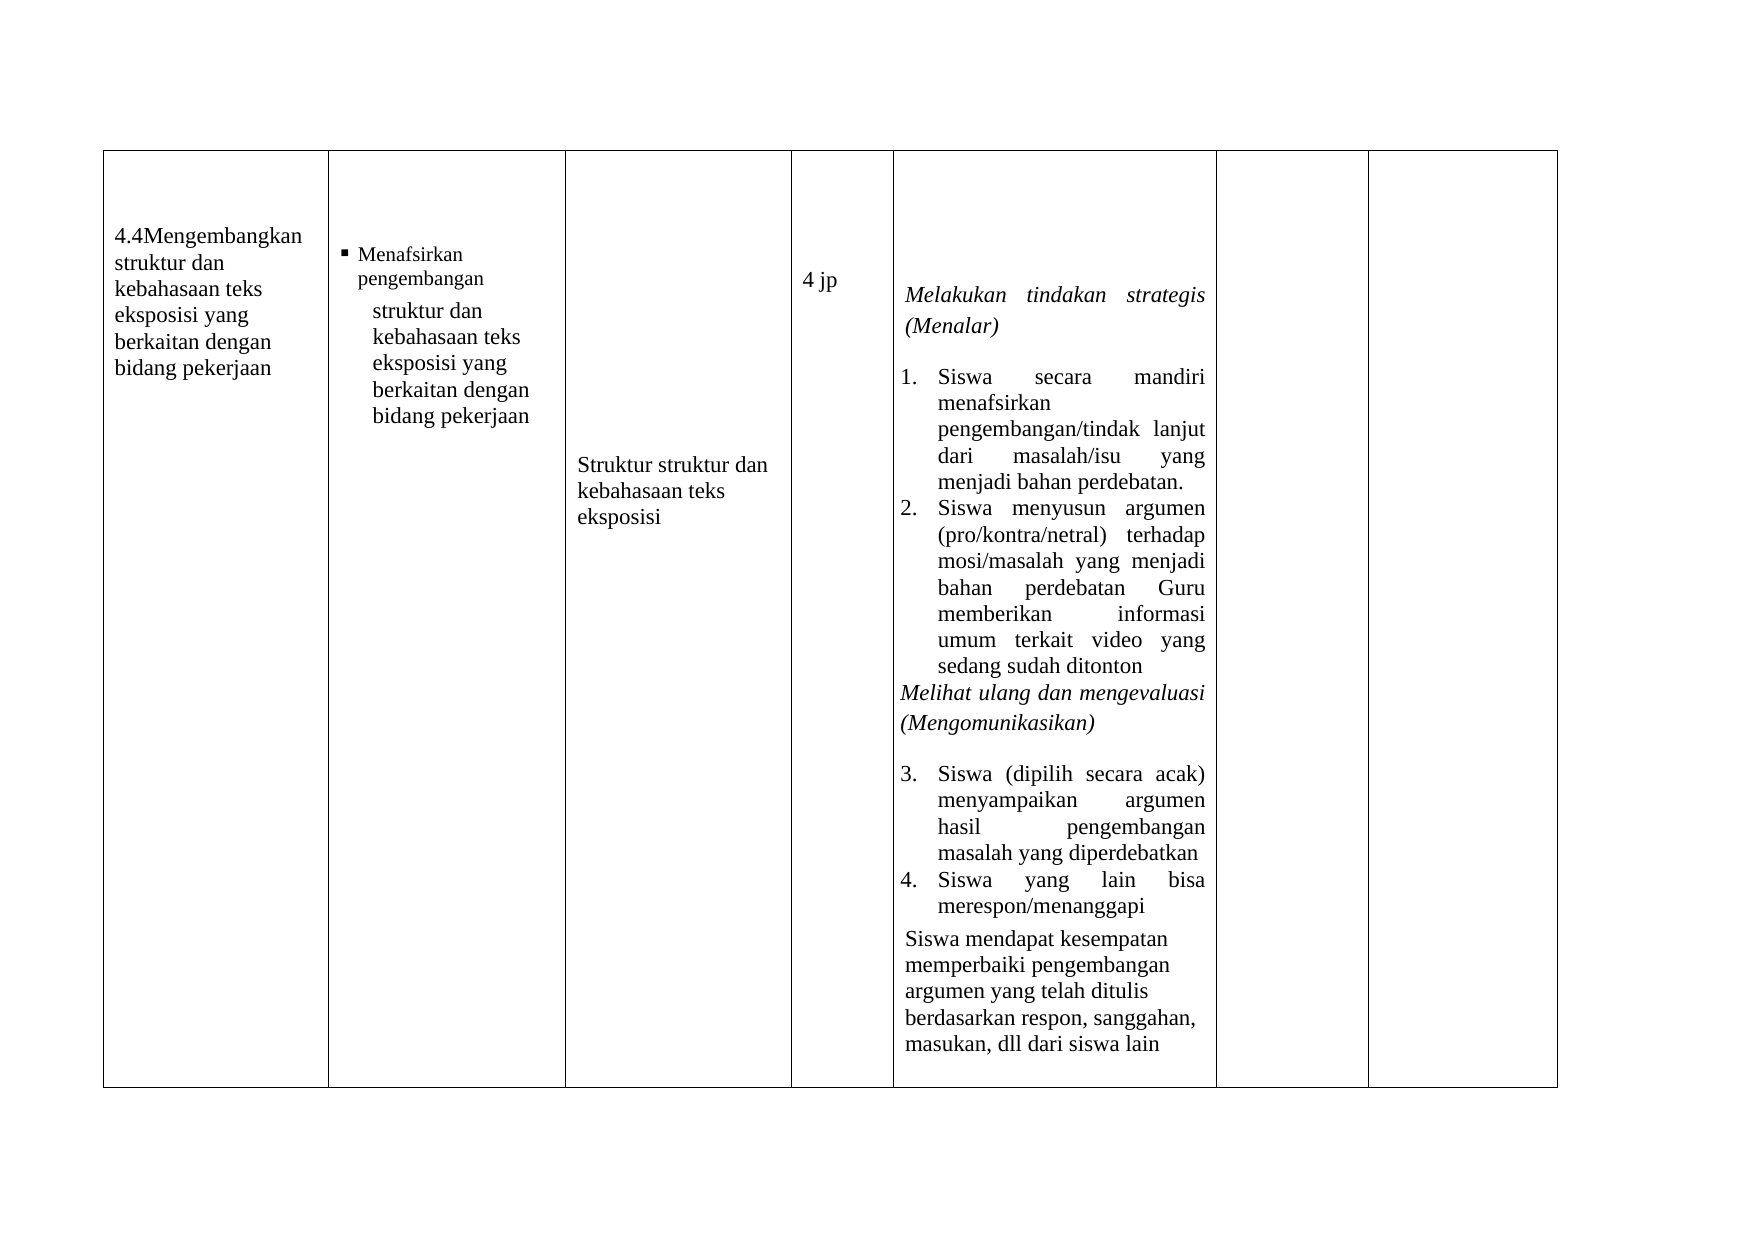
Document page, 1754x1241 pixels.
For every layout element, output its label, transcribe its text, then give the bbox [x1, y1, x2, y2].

table_cell 4JP 4 jp [792, 151, 893, 1087]
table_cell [894, 151, 1216, 1087]
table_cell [104, 151, 328, 1087]
table_cell [1369, 151, 1557, 1087]
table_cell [566, 151, 791, 1087]
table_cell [329, 151, 565, 1087]
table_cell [1217, 151, 1368, 1087]
